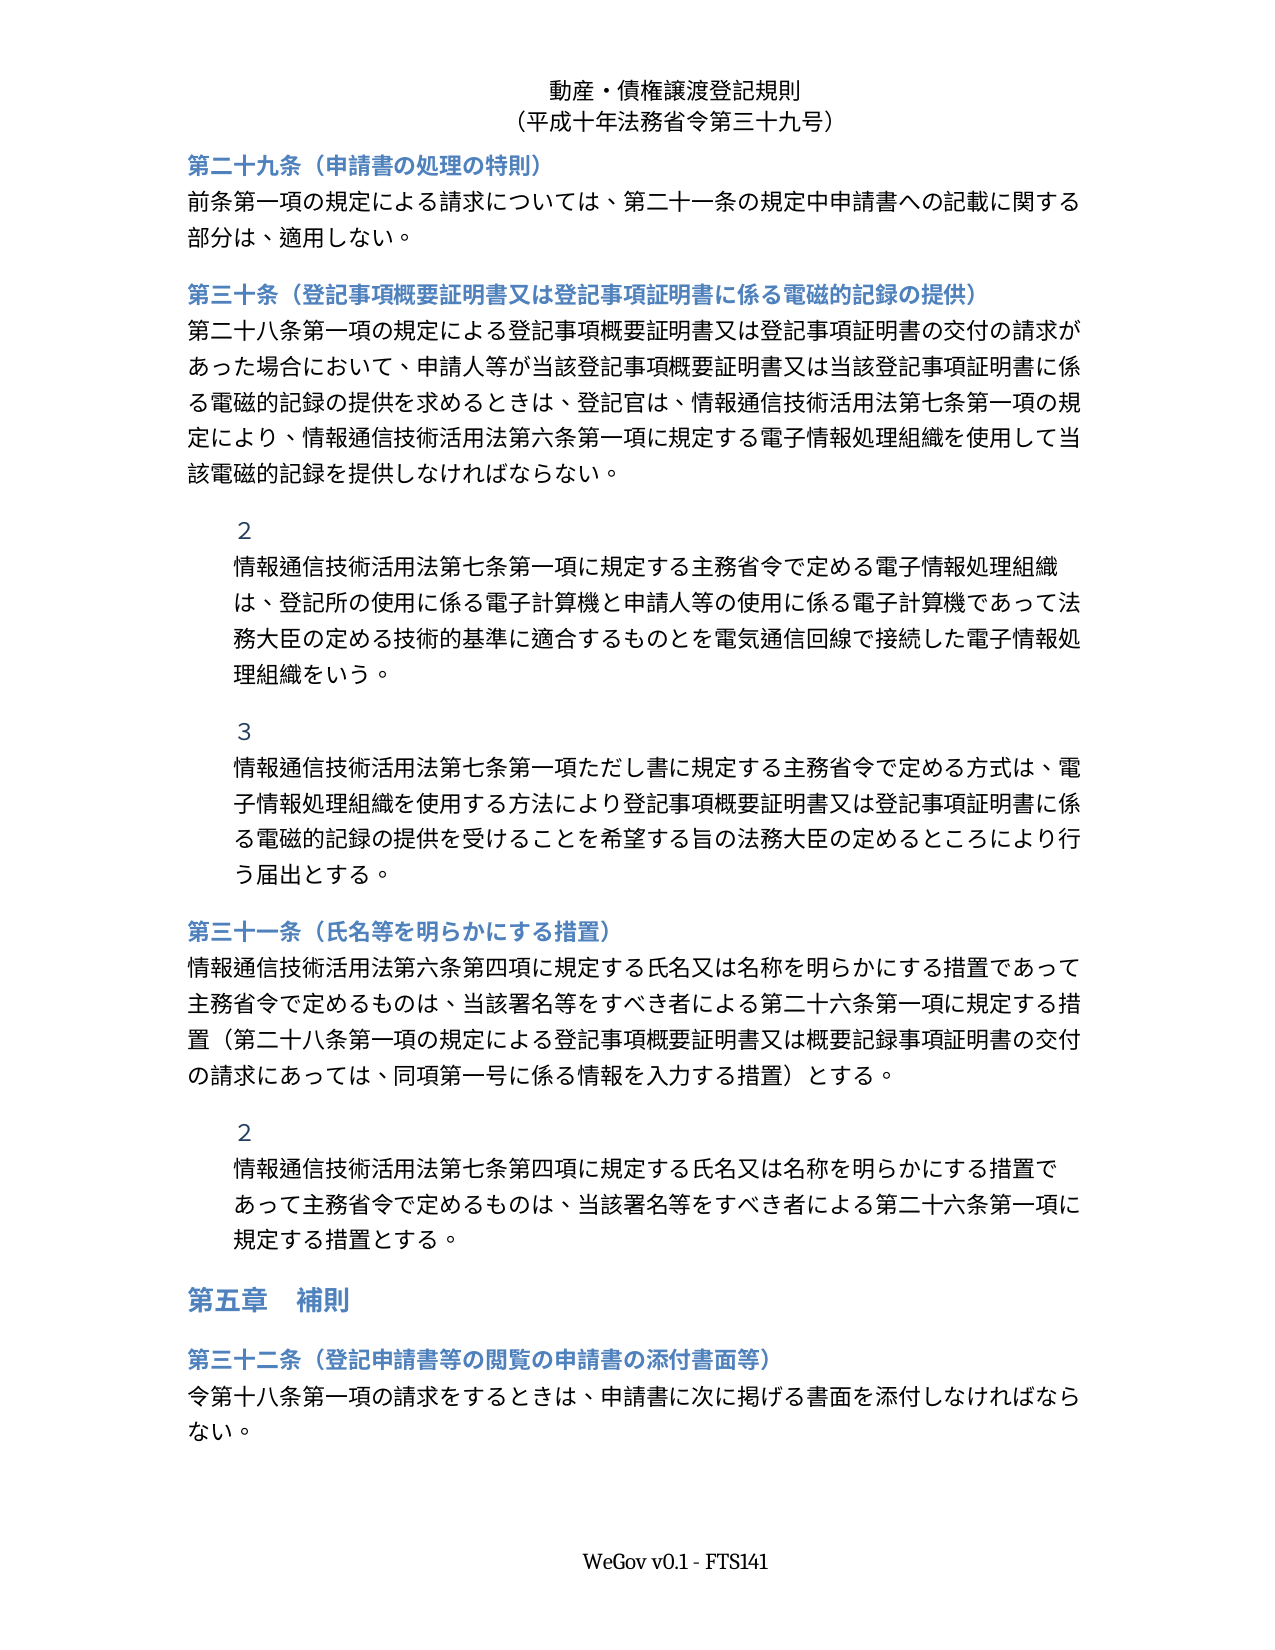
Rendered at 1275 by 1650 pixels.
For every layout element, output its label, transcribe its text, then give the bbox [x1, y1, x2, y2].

subtitle 第三十二条（登記申請書等の閲覧の申請書の添付書面等） [187, 1344, 1087, 1376]
subtitle 第三十一条（氏名等を明らかにする措置） [187, 916, 1087, 947]
subtitle ３ [233, 716, 1087, 747]
subtitle 第三十条（登記事項概要証明書又は登記事項証明書に係る電磁的記録の提供） [187, 279, 1087, 310]
subtitle ２ [233, 1117, 1087, 1148]
text 令第十八条第一項の請求をするときは、申請書に次に掲げる書面を添付しなければならない。 [187, 1380, 1087, 1448]
subtitle ２ [233, 515, 1087, 546]
text 情報通信技術活用法第七条第一項ただし書に規定する主務省令で定める方式は、電子情報処理組織を使用する方法により登記事項概要証明書又は登記事項証明書に係る電磁的記録の提供を受けることを希望する旨の法務大臣の定めるところにより行う届出とする。 [233, 752, 1087, 891]
text 情報通信技術活用法第七条第一項に規定する主務省令で定める電子情報処理組織は、登記所の使用に係る電子計算機と申請人等の使用に係る電子計算機であって法務大臣の定める技術的基準に適合するものとを電気通信回線で接続した電子情報処理組織をいう。 [233, 551, 1087, 690]
subtitle 第二十九条（申請書の処理の特則） [187, 150, 1087, 181]
text 前条第一項の規定による請求については、第二十一条の規定中申請書への記載に関する部分は、適用しない。 [187, 186, 1087, 253]
text 情報通信技術活用法第六条第四項に規定する氏名又は名称を明らかにする措置であって主務省令で定めるものは、当該署名等をすべき者による第二十六条第一項に規定する措置（第二十八条第一項の規定による登記事項概要証明書又は概要記録事項証明書の交付の請求にあっては、同項第一号に係る情報を入力する措置）とする。 [187, 952, 1087, 1091]
text 第二十八条第一項の規定による登記事項概要証明書又は登記事項証明書の交付の請求があった場合において、申請人等が当該登記事項概要証明書又は当該登記事項証明書に係る電磁的記録の提供を求めるときは、登記官は、情報通信技術活用法第七条第一項の規定により、情報通信技術活用法第六条第一項に規定する電子情報処理組織を使用して当該電磁的記録を提供しなければならない。 [187, 314, 1087, 489]
text 情報通信技術活用法第七条第四項に規定する氏名又は名称を明らかにする措置であって主務省令で定めるものは、当該署名等をすべき者による第二十六条第一項に規定する措置とする。 [233, 1153, 1087, 1256]
subtitle 第五章 補則 [187, 1281, 1087, 1318]
